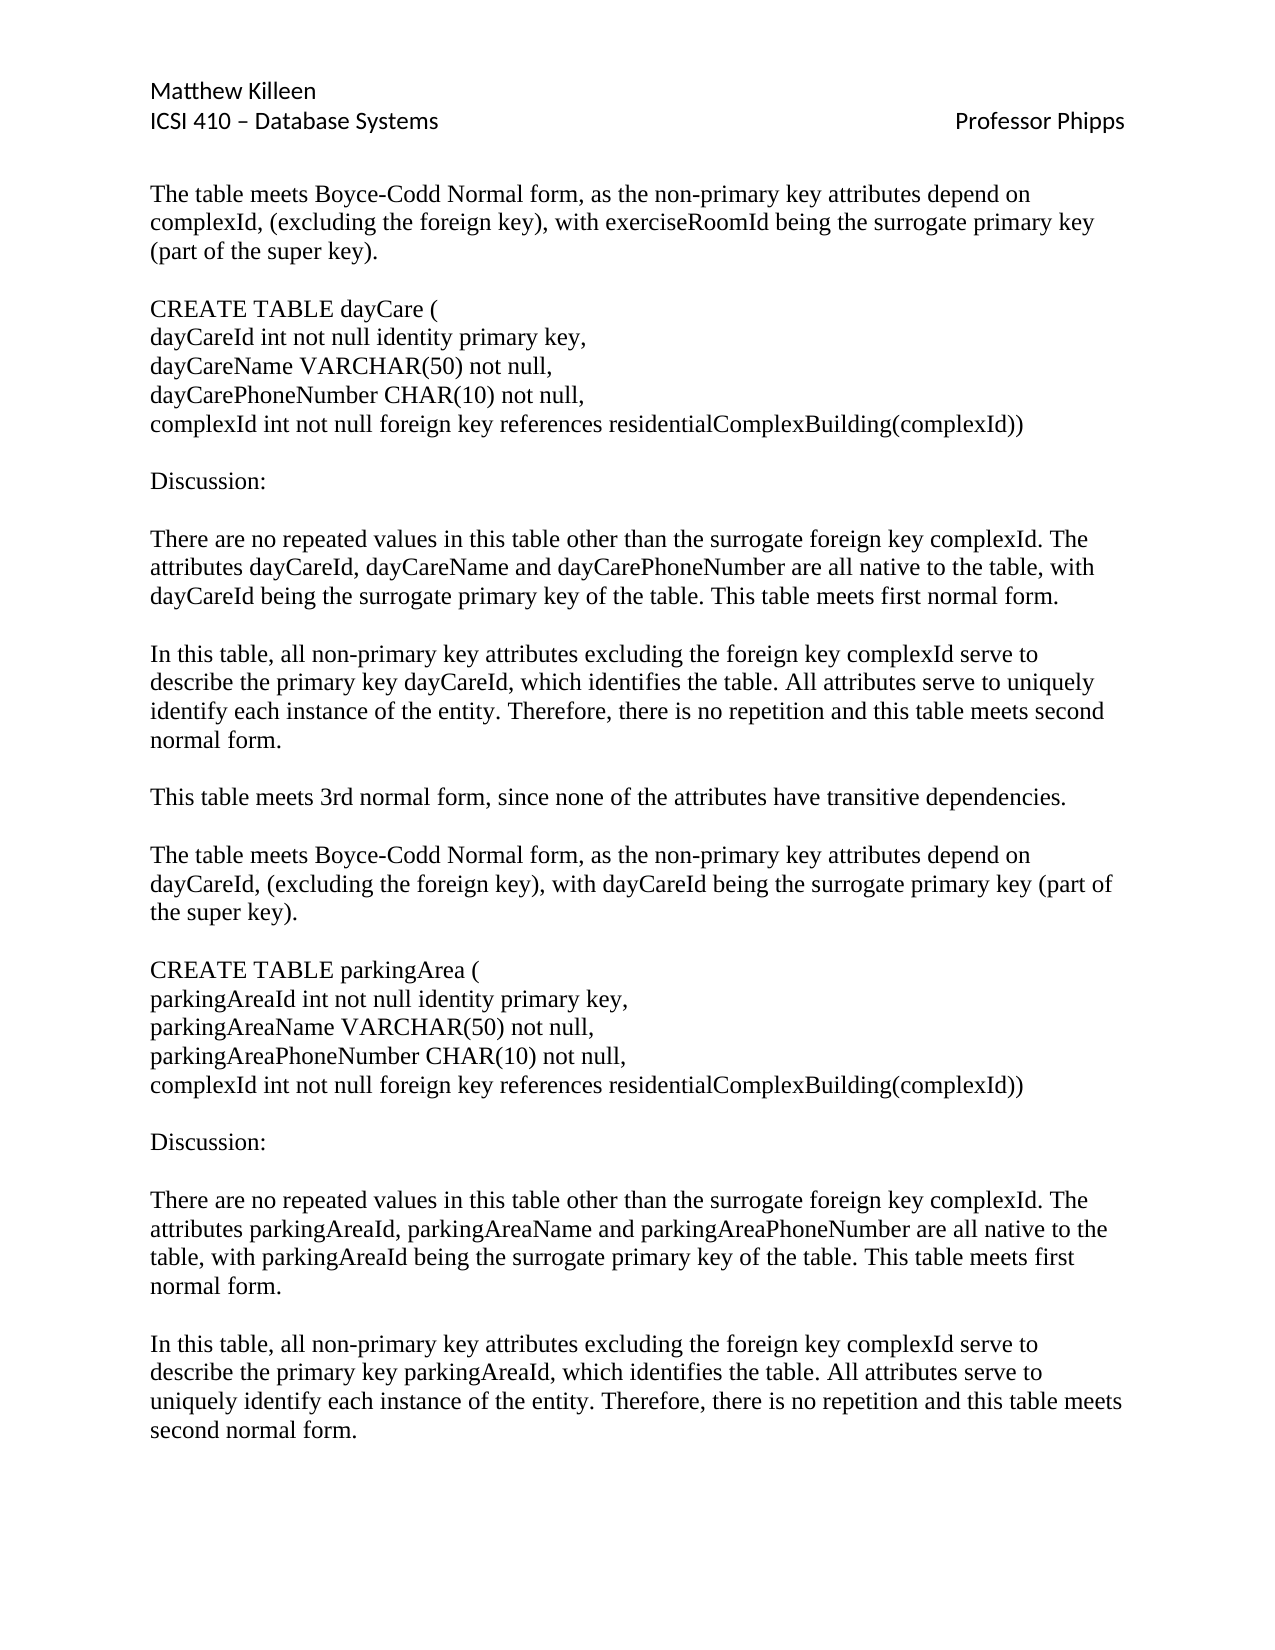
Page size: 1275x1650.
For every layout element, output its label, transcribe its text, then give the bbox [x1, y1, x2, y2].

text In this table, all non-primary key attributes excluding the foreign key complexId serve to describe the primary key parkingAreaId, which identifies the table. All attributes serve to uniquely identify each instance of the entity. Therefore, there is no repetition and this table meets second normal form. [150, 1329, 1125, 1444]
text Discussion: [150, 466, 1125, 495]
text complexId int not null foreign key references residentialComplexBuilding(complexId)) [150, 409, 1125, 437]
text Discussion: [150, 1127, 1125, 1156]
text parkingAreaId int not null identity primary key, [150, 984, 1125, 1012]
text dayCarePhoneNumber CHAR(10) not null, [150, 380, 1125, 409]
text There are no repeated values in this table other than the surrogate foreign key complexId. The attributes dayCareId, dayCareName and dayCarePhoneNumber are all native to the table, with dayCareId being the surrogate primary key of the table. This table meets first normal form. [150, 524, 1125, 610]
text The table meets Boyce-Codd Normal form, as the non-primary key attributes depend on dayCareId, (excluding the foreign key), with dayCareId being the surrogate primary key (part of the super key). [150, 840, 1125, 926]
text In this table, all non-primary key attributes excluding the foreign key complexId serve to describe the primary key dayCareId, which identifies the table. All attributes serve to uniquely identify each instance of the entity. Therefore, there is no repetition and this table meets second normal form. [150, 639, 1125, 754]
text There are no repeated values in this table other than the surrogate foreign key complexId. The attributes parkingAreaId, parkingAreaName and parkingAreaPhoneNumber are all native to the table, with parkingAreaId being the surrogate primary key of the table. This table meets first normal form. [150, 1185, 1125, 1300]
text The table meets Boyce-Codd Normal form, as the non-primary key attributes depend on complexId, (excluding the foreign key), with exerciseRoomId being the surrogate primary key (part of the super key). [150, 179, 1125, 265]
text CREATE TABLE dayCare ( [150, 294, 1125, 322]
text This table meets 3rd normal form, since none of the attributes have transitive dependencies. [150, 782, 1125, 811]
text parkingAreaName VARCHAR(50) not null, [150, 1012, 1125, 1041]
text parkingAreaPhoneNumber CHAR(10) not null, [150, 1041, 1125, 1070]
text dayCareId int not null identity primary key, [150, 322, 1125, 351]
text dayCareName VARCHAR(50) not null, [150, 351, 1125, 380]
text CREATE TABLE parkingArea ( [150, 955, 1125, 984]
text complexId int not null foreign key references residentialComplexBuilding(complexId)) [150, 1070, 1125, 1099]
